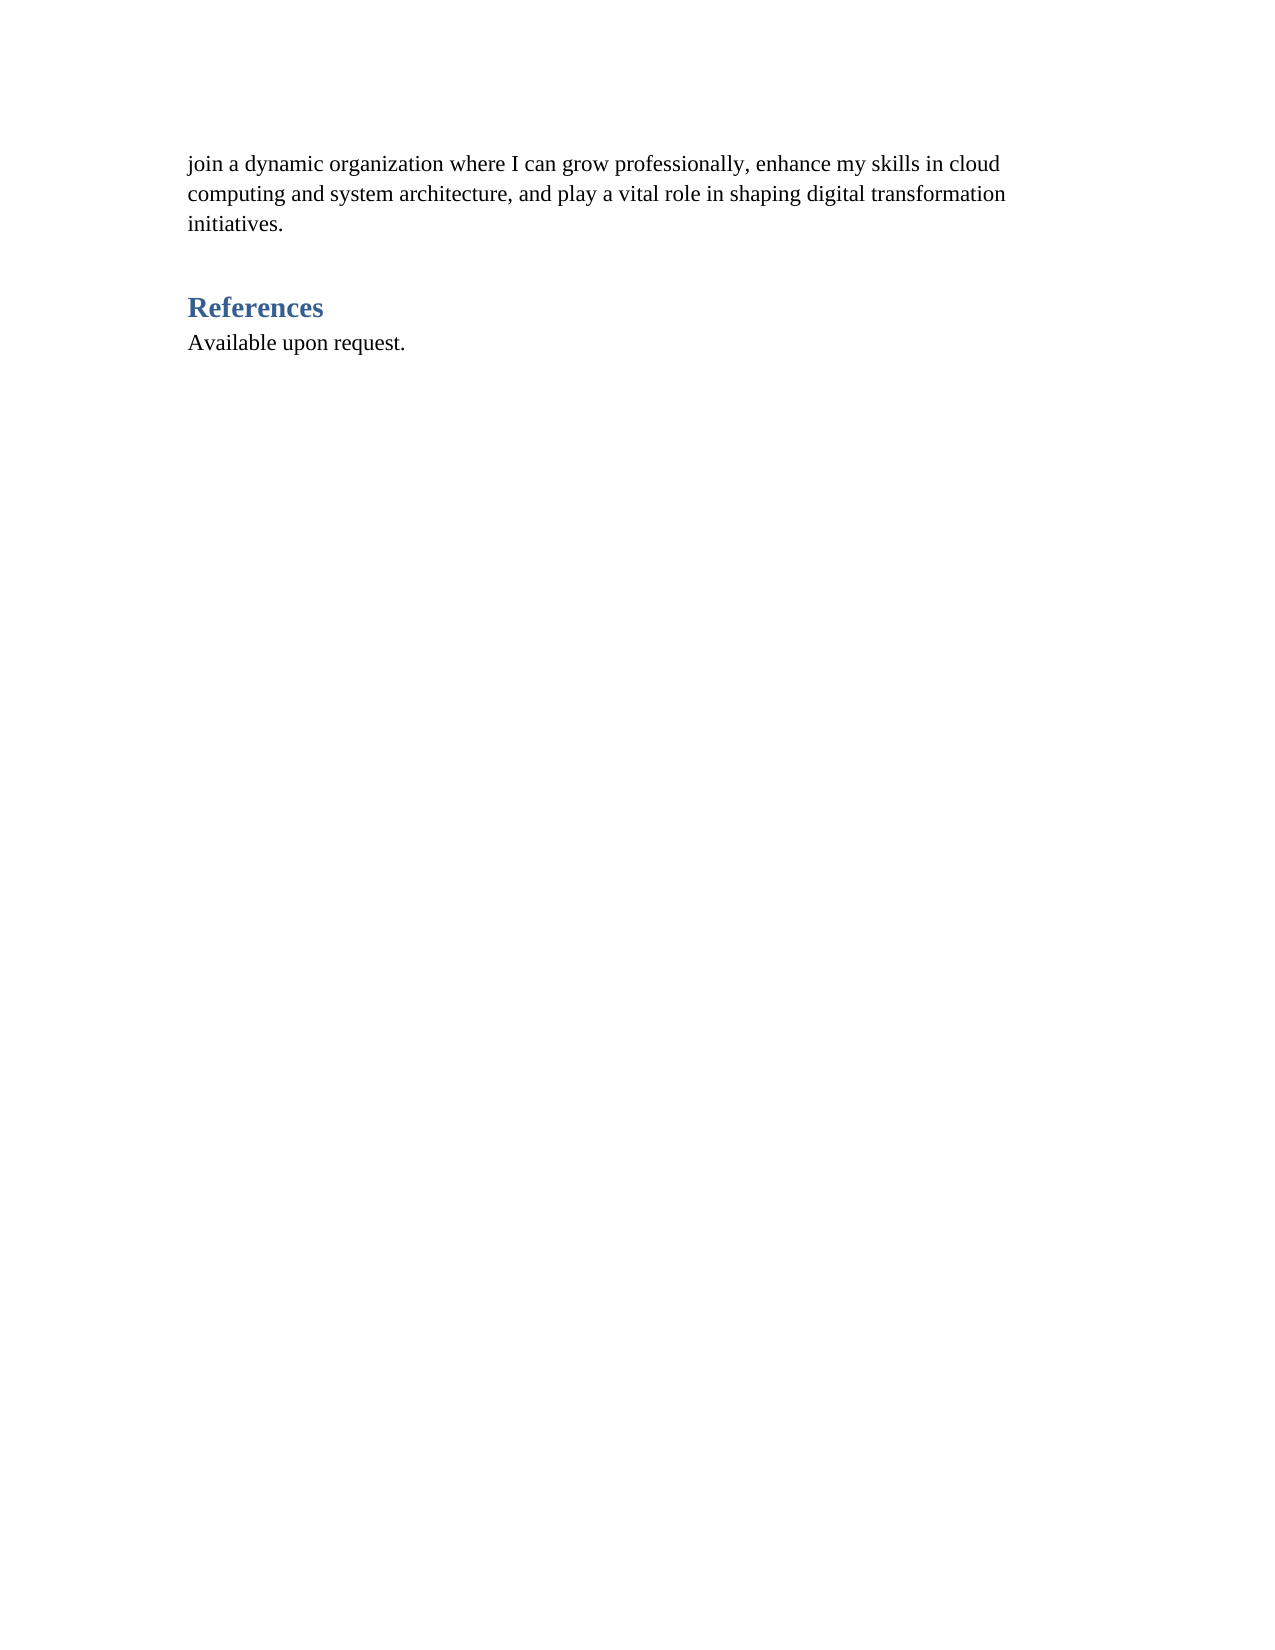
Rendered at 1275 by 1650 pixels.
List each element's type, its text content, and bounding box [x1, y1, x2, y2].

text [187, 150, 1087, 237]
subtitle References [187, 291, 1087, 324]
text Available upon request. [187, 329, 1087, 356]
